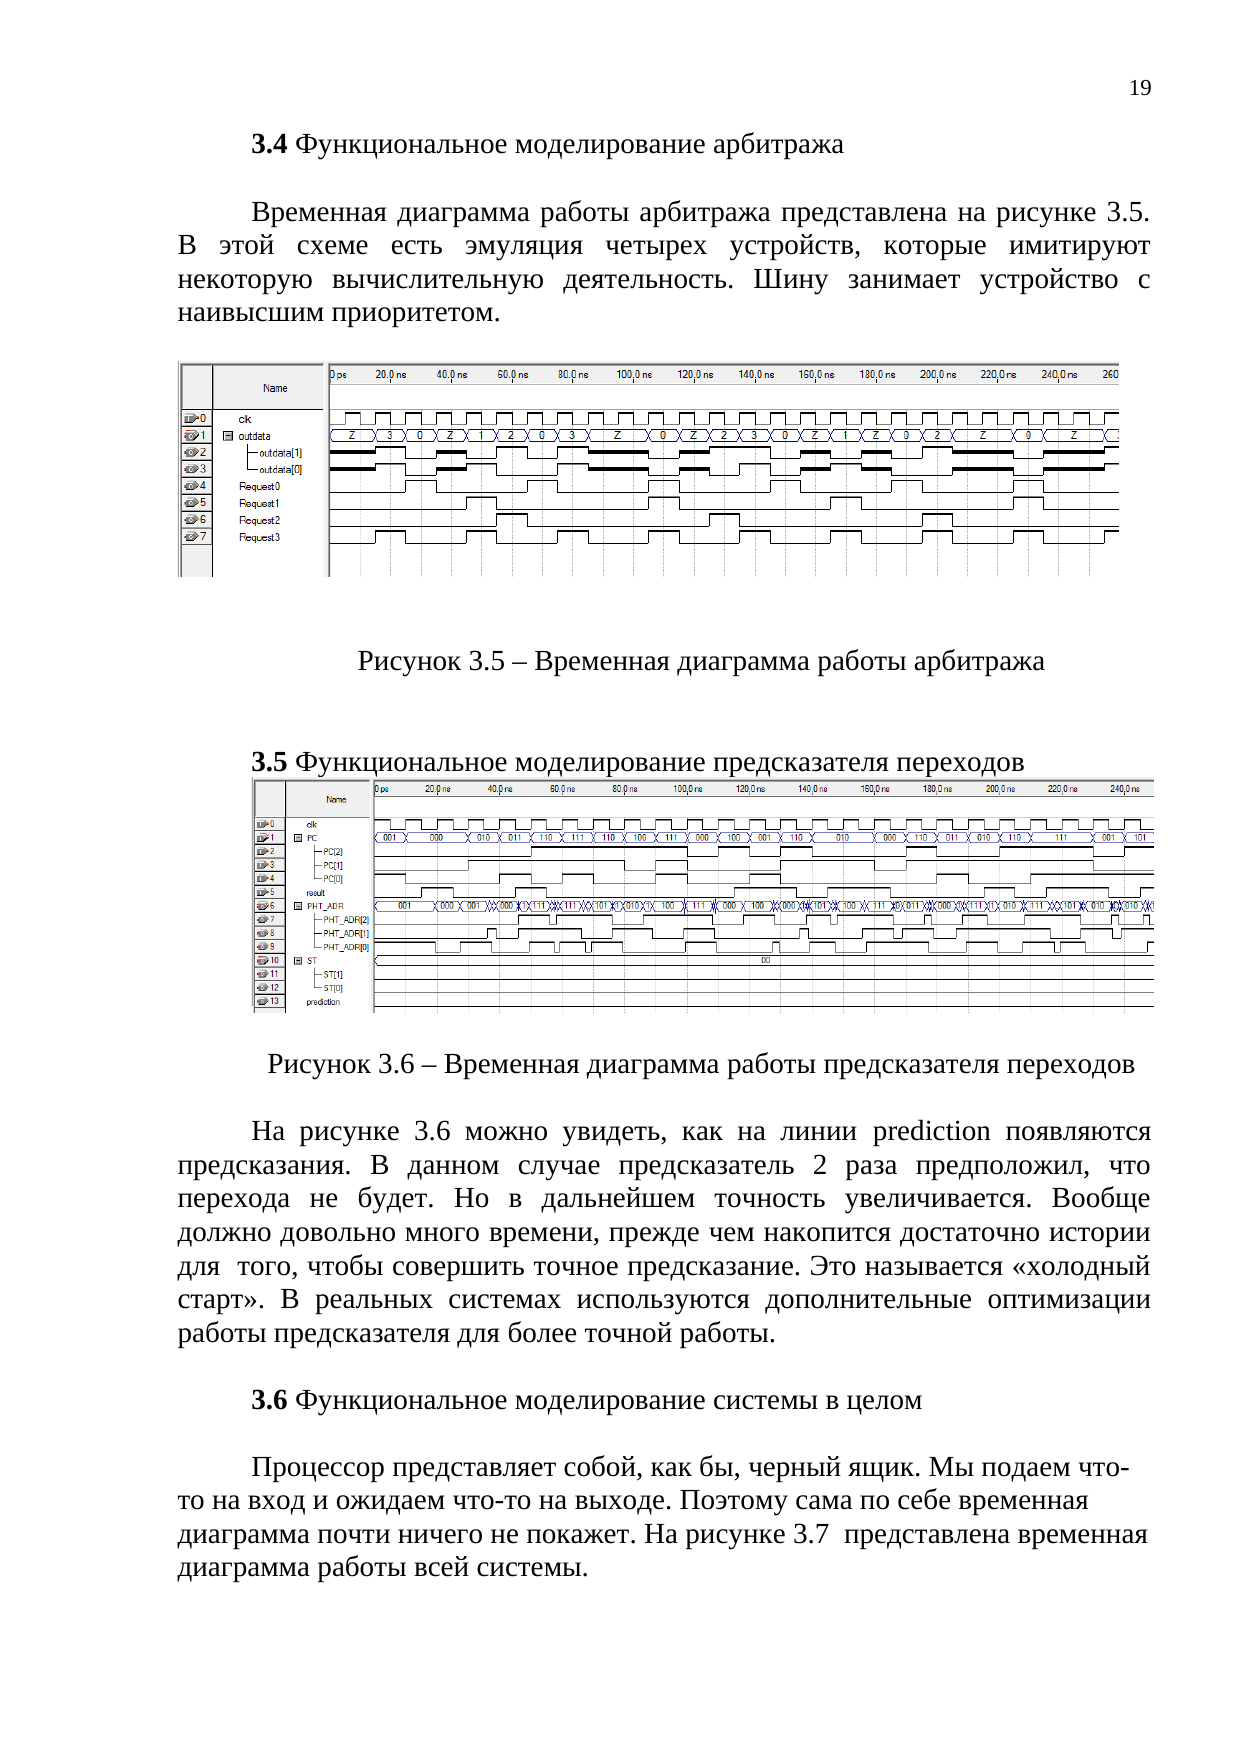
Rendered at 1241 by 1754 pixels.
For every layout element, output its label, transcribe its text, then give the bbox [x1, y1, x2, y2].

text 3.5 Функциональное моделирование предсказателя переходов [177, 744, 1152, 777]
text 3.6 Функциональное моделирование системы в целом [177, 1382, 1152, 1415]
text Временная диаграмма работы арбитража представлена на рисунке 3.5. В этой схеме есть эмуляция четырех устройств, которые имитируют некоторую вычислительную деятельность. Шину занимает устройство с наивысшим приоритетом. [177, 194, 1152, 328]
picture [251, 777, 1154, 1013]
text Процессор представляет собой, как бы, черный ящик. Мы подаем что-то на вход и ожидаем что-то на выходе. Поэтому сама по себе временная диаграмма почти ничего не покажет. На рисунке 3.7 представлена временная диаграмма работы всей системы. [177, 1449, 1152, 1583]
picture [177, 361, 1119, 577]
text На рисунке 3.6 можно увидеть, как на линии prediction появляются предсказания. В данном случае предсказатель 2 раза предположил, что перехода не будет. Но в дальнейшем точность увеличивается. Вообще должно довольно много времени, прежде чем накопится достаточно истории для того, чтобы совершить точное предсказание. Это называется «холодный старт». В реальных системах используются дополнительные оптимизации работы предсказателя для более точной работы. [177, 1113, 1152, 1348]
text Рисунок 3.5 – Временная диаграмма работы арбитража [177, 643, 1152, 677]
text 3.4 Функциональное моделирование арбитража [177, 127, 1152, 160]
text Рисунок 3.6 – Временная диаграмма работы предсказателя переходов [177, 1046, 1152, 1080]
